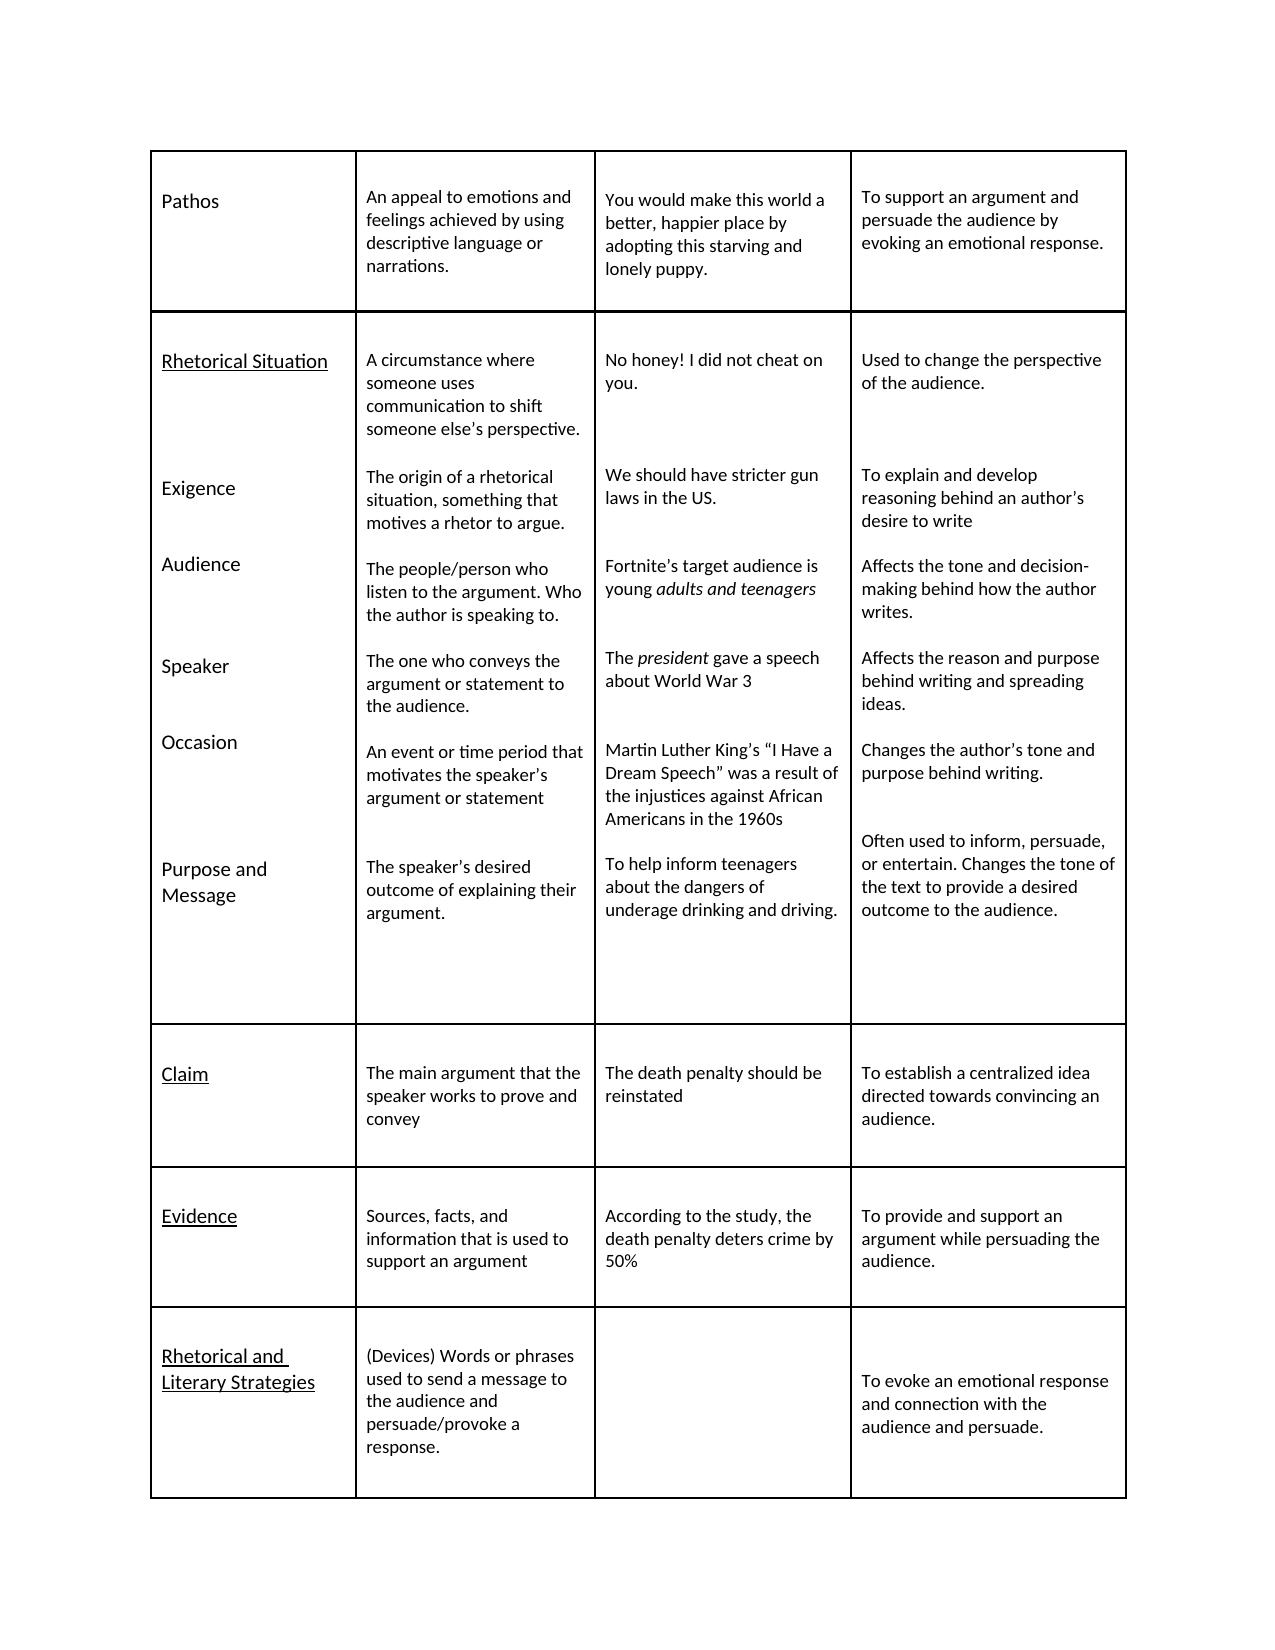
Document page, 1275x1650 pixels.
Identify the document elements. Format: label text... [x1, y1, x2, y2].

table_cell Rhetorical Situation Exigence Audience Speaker Occasion Purpose and Message [152, 313, 355, 1023]
table_cell The main argument that the speaker works to prove and convey [357, 1025, 594, 1166]
table_cell According to the study, the death penalty deters crime by 50% [596, 1168, 850, 1306]
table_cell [357, 1308, 594, 1497]
table_cell Sources, facts, and information that is used to support an argument [357, 1168, 594, 1306]
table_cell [852, 152, 1125, 310]
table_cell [596, 152, 850, 310]
table_cell To provide and support an argument while persuading the audience. [852, 1168, 1125, 1306]
table_cell Evidence [152, 1168, 355, 1306]
table_cell A circumstance where someone uses communication to shift someone else’s perspective. The origin of a rhetorical situation, something that motives a rhetor to argue. The people/person who listen to the argument. Who the author is speaking to. The one who conveys the argument or statement to the audience. An event or time period that motivates the speaker’s argument or statement The speaker’s desired outcome of explaining their argument. [357, 313, 594, 1023]
table_cell Used to change the perspective of the audience. To explain and develop reasoning behind an author’s desire to write Affects the tone and decision-making behind how the author writes. Affects the reason and purpose behind writing and spreading ideas. Changes the author’s tone and purpose behind writing. Often used to inform, persuade, or entertain. Changes the tone of the text to provide a desired outcome to the audience. [852, 313, 1125, 1023]
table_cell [852, 1308, 1125, 1497]
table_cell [152, 152, 355, 310]
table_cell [596, 1308, 850, 1497]
table_cell To establish a centralized idea directed towards convincing an audience. [852, 1025, 1125, 1166]
table_cell Claim [152, 1025, 355, 1166]
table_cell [152, 1308, 355, 1497]
table_cell No honey! I did not cheat on you. We should have stricter gun laws in the US. Fortnite’s target audience is young adults and teenagers The president gave a speech about World War 3 Martin Luther King’s “I Have a Dream Speech” was a result of the injustices against African Americans in the 1960s To help inform teenagers about the dangers of underage drinking and driving. [596, 313, 850, 1023]
table_cell The death penalty should be reinstated [596, 1025, 850, 1166]
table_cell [357, 152, 594, 310]
